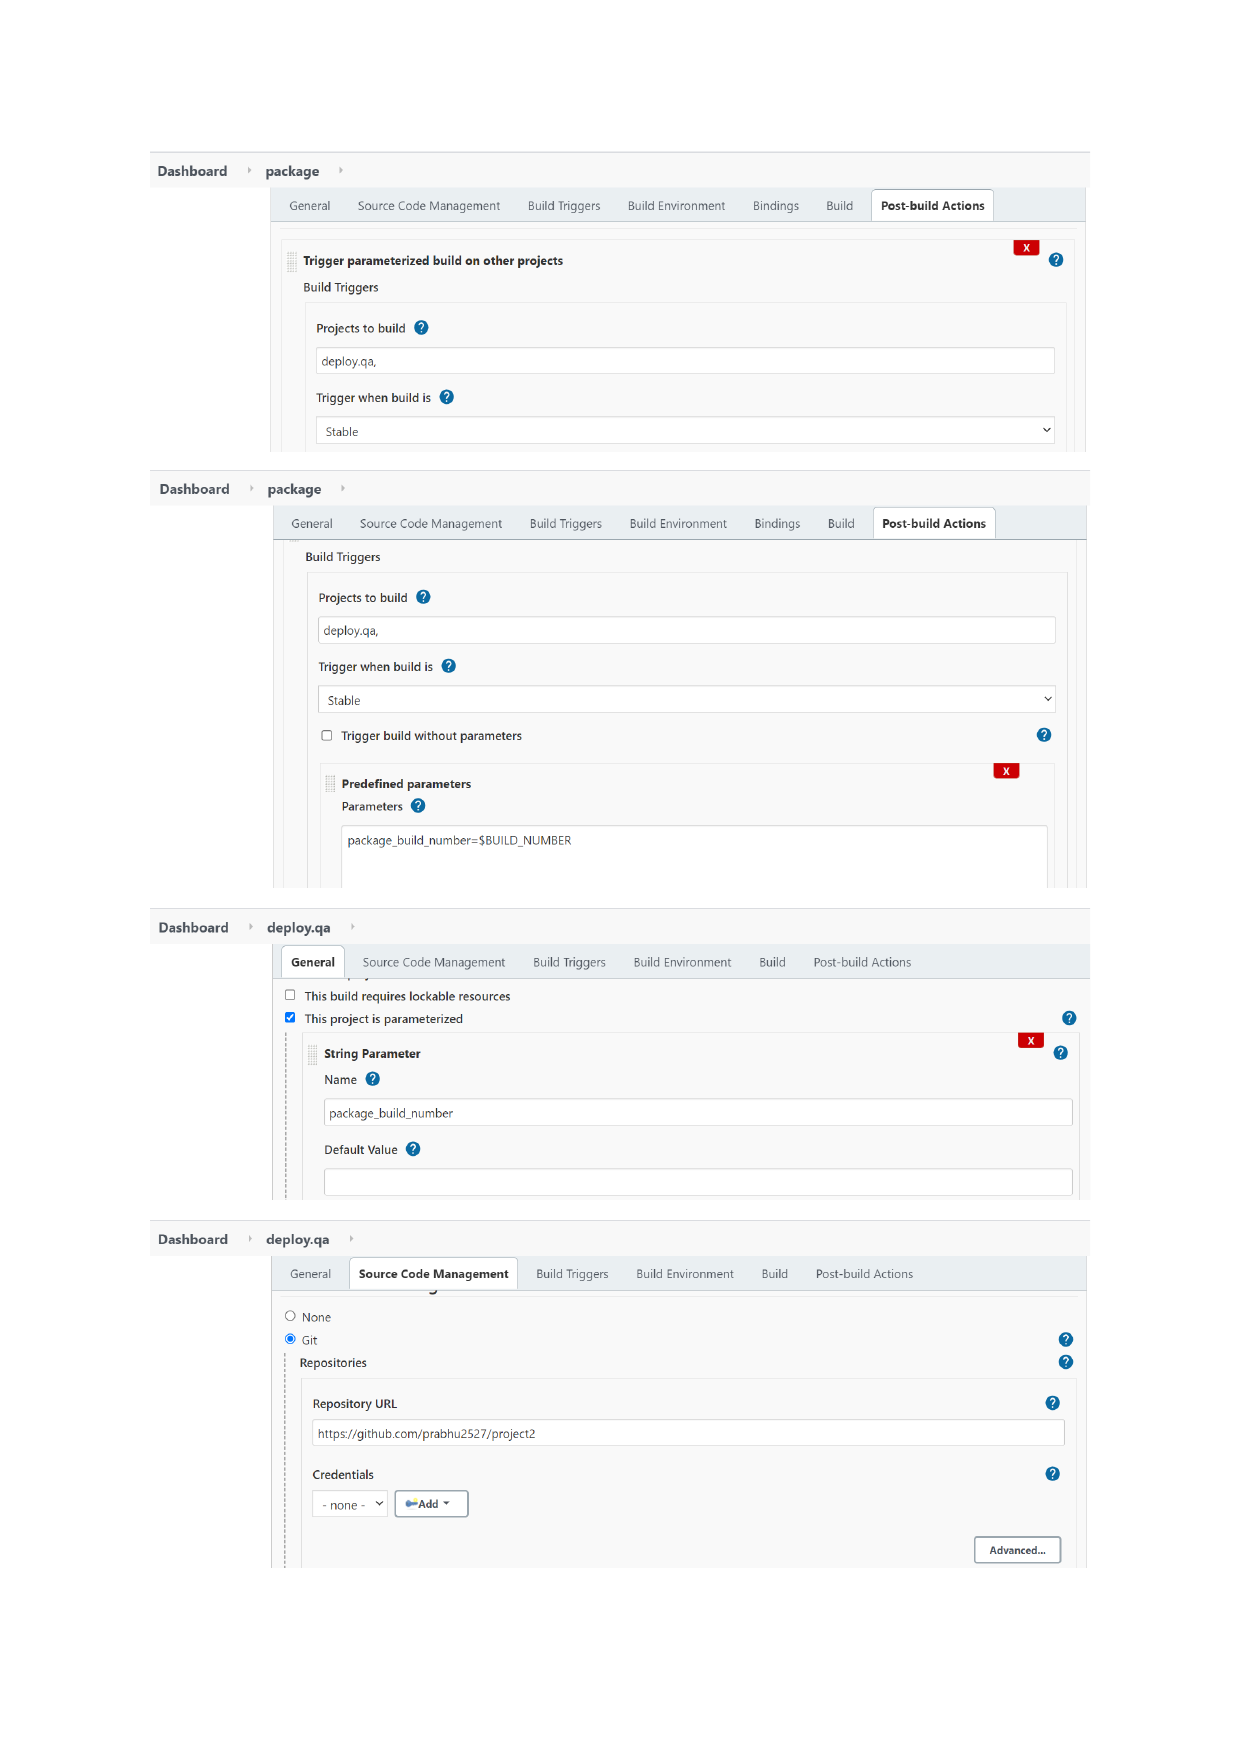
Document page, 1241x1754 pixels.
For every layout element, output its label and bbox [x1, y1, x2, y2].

picture [150, 470, 1091, 888]
picture [150, 150, 1091, 452]
picture [150, 1218, 1091, 1568]
picture [150, 906, 1091, 1200]
